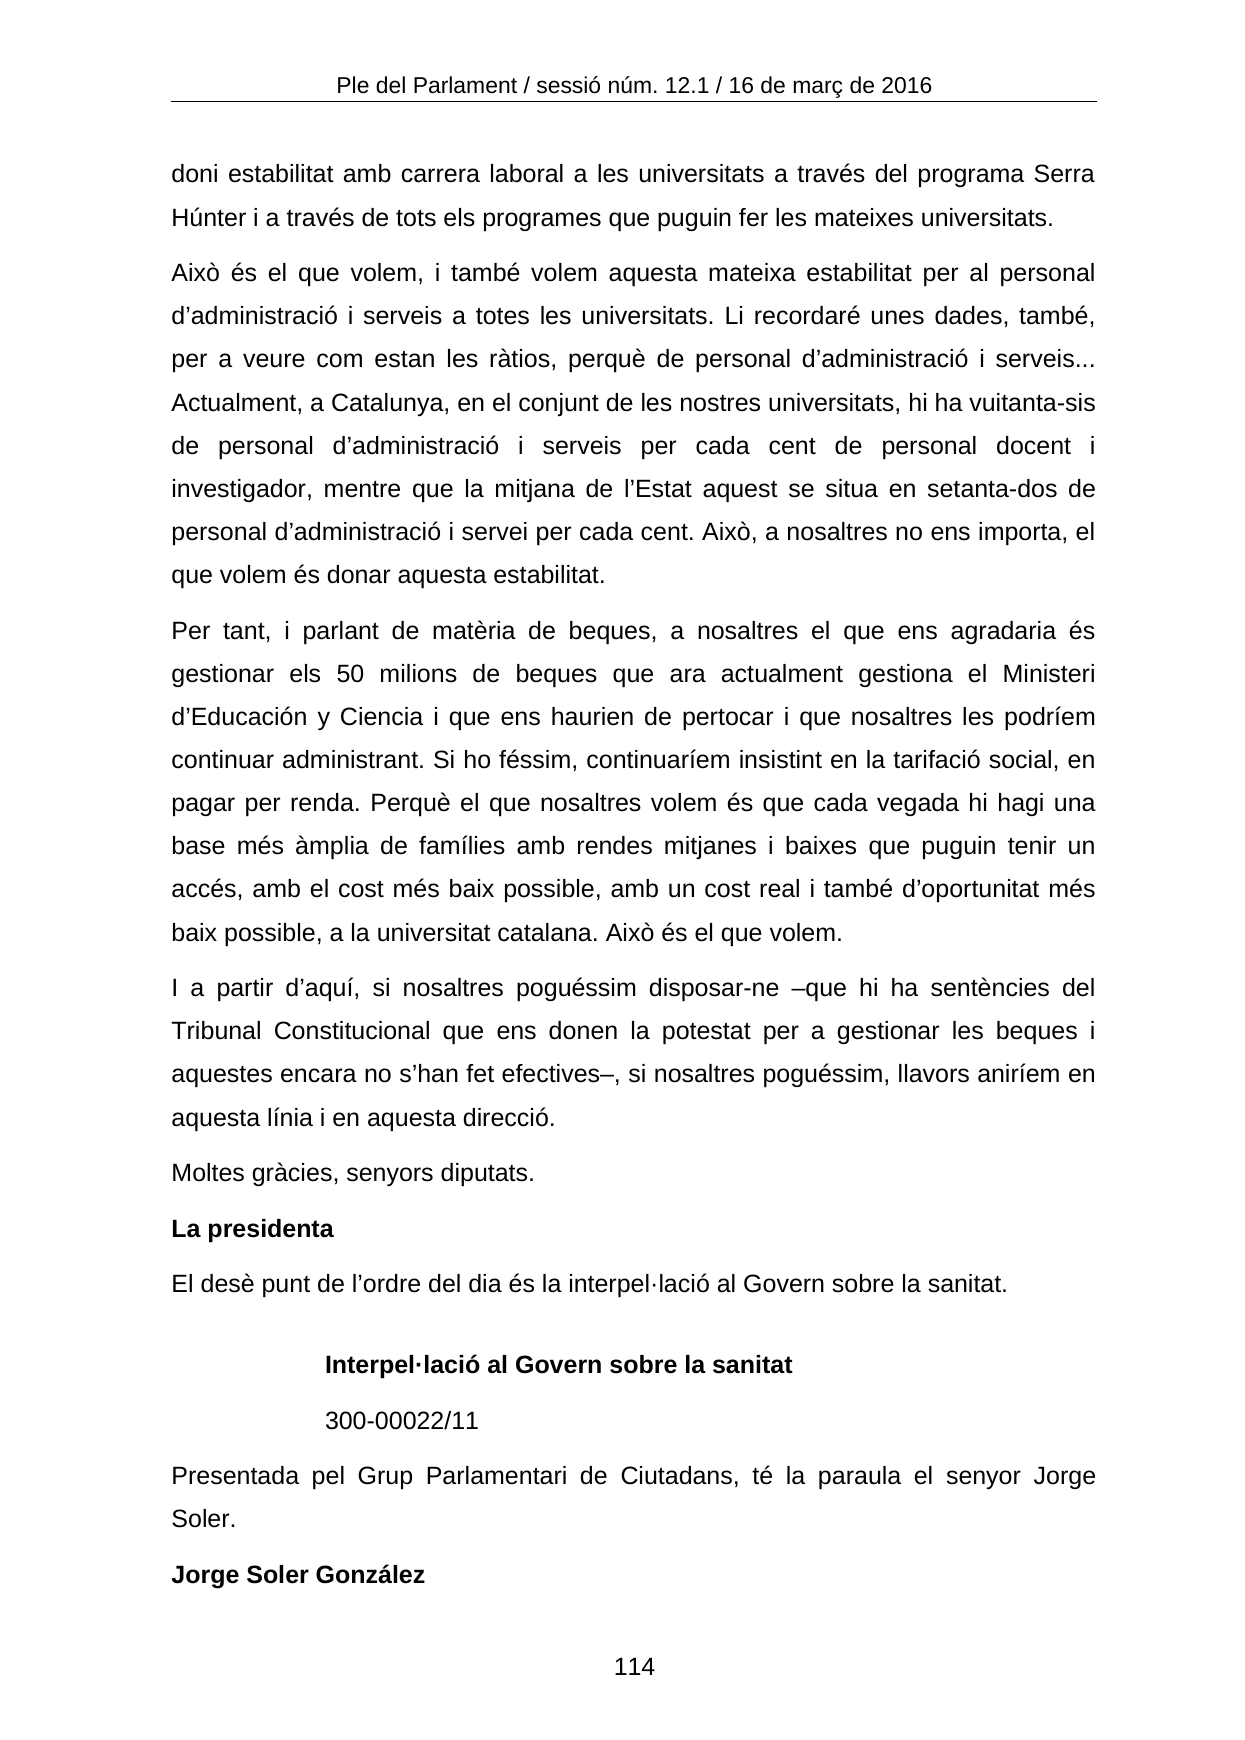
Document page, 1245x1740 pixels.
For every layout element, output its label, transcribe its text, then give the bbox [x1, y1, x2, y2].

text I a partir d’aquí, si nosaltres poguéssim disposar-ne –que hi ha sentències del Tribunal Constitucional que ens donen la potestat per a gestionar les beques i aquestes encara no s’han fet efectives–, si nosaltres poguéssim, llavors aniríem en aquesta línia i en aquesta direcció. [171, 973, 1097, 1131]
text La presidenta [171, 1214, 1097, 1243]
text Moltes gràcies, senyors diputats. [171, 1158, 1097, 1187]
text Presentada pel Grup Parlamentari de Ciutadans, té la paraula el senyor Jorge Soler. [171, 1461, 1097, 1533]
text Jorge Soler González [171, 1560, 1097, 1589]
text Això és el que volem, i també volem aquesta mateixa estabilitat per al personal d’administració i serveis a totes les universitats. Li recordaré unes dades, també, per a veure com estan les ràtios, perquè de personal d’administració i serveis... Actualment, a Catalunya, en el conjunt de les nostres universitats, hi ha vuitanta-sis de personal d’administració i serveis per cada cent de personal docent i investigador, mentre que la mitjana de l’Estat aquest se situa en setanta-dos de personal d’administració i servei per cada cent. Això, a nosaltres no ens importa, el que volem és donar aquesta estabilitat. [171, 258, 1097, 589]
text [171, 159, 1097, 231]
text Per tant, i parlant de matèria de beques, a nosaltres el que ens agradaria és gestionar els 50 milions de beques que ara actualment gestiona el Ministeri d’Educación y Ciencia i que ens haurien de pertocar i que nosaltres les podríem continuar administrant. Si ho féssim, continuaríem insistint en la tarifació social, en pagar per renda. Perquè el que nosaltres volem és que cada vegada hi hagi una base més àmplia de famílies amb rendes mitjanes i baixes que puguin tenir un accés, amb el cost més baix possible, amb un cost real i també d’oportunitat més baix possible, a la universitat catalana. Això és el que volem. [171, 616, 1097, 946]
text Interpel·lació al Govern sobre la sanitat [325, 1350, 1097, 1379]
text 300-00022/11 [325, 1406, 1097, 1434]
text El desè punt de l’ordre del dia és la interpel·lació al Govern sobre la sanitat. [171, 1269, 1097, 1298]
